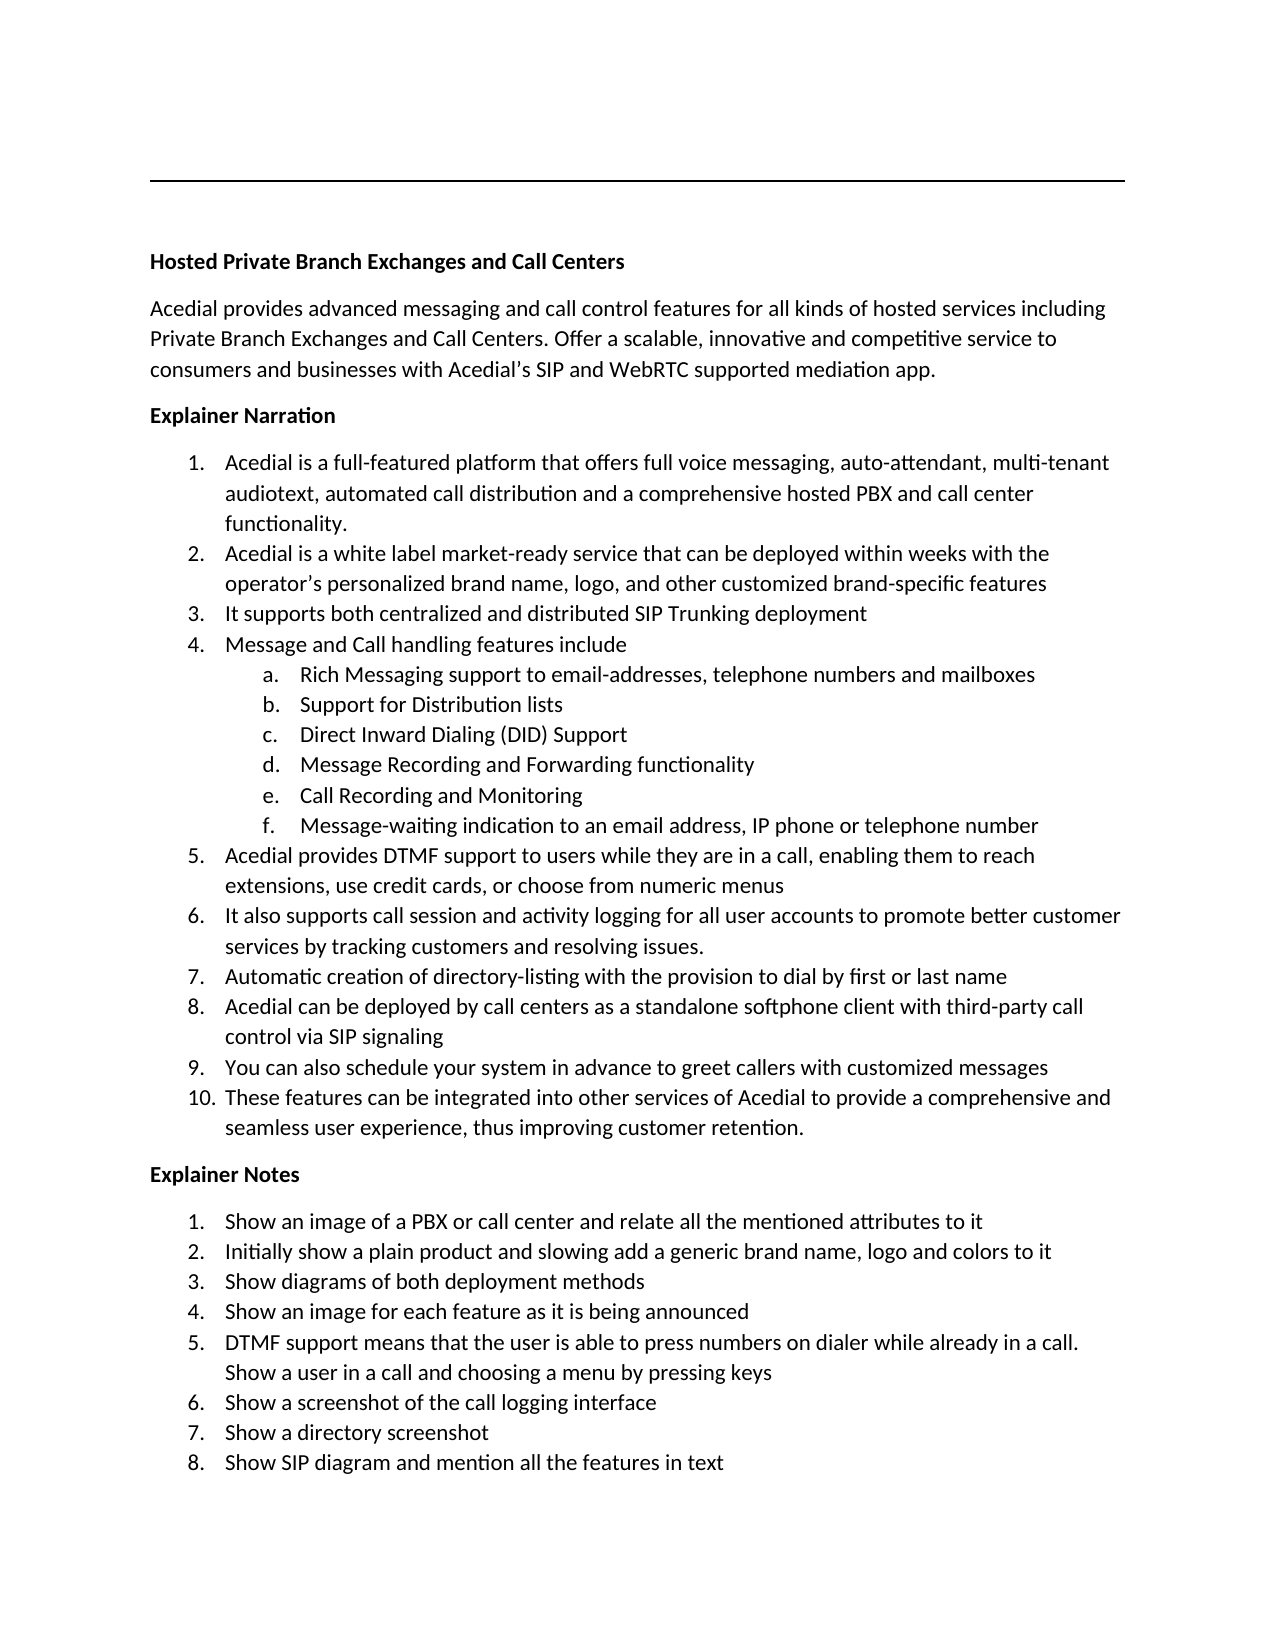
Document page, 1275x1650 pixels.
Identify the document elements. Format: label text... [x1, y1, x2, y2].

list Show a directory screenshot [187, 1418, 1125, 1446]
list Acedial provides DTMF support to users while they are in a call, enabling them to reach extensions, use credit cards, or choose from numeric menus [187, 841, 1125, 899]
list Message-waiting indication to an email address, IP phone or telephone number [262, 811, 1125, 839]
list It also supports call session and activity logging for all user accounts to promote better customer services by tracking customers and resolving issues. [187, 902, 1125, 960]
list These features can be integrated into other services of Acedial to provide a comprehensive and seamless user experience, thus improving customer retention. [187, 1083, 1125, 1141]
list Initially show a plain product and slowing add a generic brand name, logo and colors to it [187, 1237, 1125, 1265]
list Show SIP diagram and mention all the features in text [187, 1448, 1125, 1476]
text Acedial provides advanced messaging and call control features for all kinds of hosted services including Private Branch Exchanges and Call Centers. Offer a scalable, innovative and competitive service to consumers and businesses with Acedial’s SIP and WebRTC supported mediation app. [150, 294, 1125, 383]
list You can also schedule your system in advance to greet callers with customized messages [187, 1053, 1125, 1081]
list It supports both centralized and distributed SIP Trunking deployment [187, 599, 1125, 627]
text Explainer Narration [150, 402, 1125, 429]
list Call Recording and Monitoring [262, 781, 1125, 809]
list Acedial is a full-featured platform that offers full voice messaging, auto-attendant, multi-tenant audiotext, automated call distribution and a comprehensive hosted PBX and call center functionality. [187, 448, 1125, 537]
list Acedial can be deployed by call centers as a standalone softphone client with third-party call control via SIP signaling [187, 992, 1125, 1050]
list Message and Call handling features include [187, 630, 1125, 658]
list DTMF support means that the user is able to press numbers on dialer while already in a call. Show a user in a call and choosing a menu by pressing keys [187, 1328, 1125, 1386]
text Explainer Notes [150, 1160, 1125, 1188]
list Rich Messaging support to email-addresses, telephone numbers and mailboxes [262, 660, 1125, 688]
list Support for Distribution lists [262, 690, 1125, 718]
list Show diagrams of both deployment methods [187, 1267, 1125, 1295]
list Show an image for each feature as it is being announced [187, 1297, 1125, 1325]
text Hosted Private Branch Exchanges and Call Centers [150, 247, 1125, 275]
list Acedial is a white label market-ready service that can be deployed within weeks with the operator’s personalized brand name, logo, and other customized brand-specific features [187, 539, 1125, 597]
list Direct Inward Dialing (DID) Support [262, 720, 1125, 748]
list Show a screenshot of the call logging interface [187, 1388, 1125, 1416]
list Show an image of a PBX or call center and relate all the mentioned attributes to it [187, 1207, 1125, 1235]
list Automatic creation of directory-listing with the provision to dial by first or last name [187, 962, 1125, 990]
list Message Recording and Forwarding functionality [262, 751, 1125, 778]
